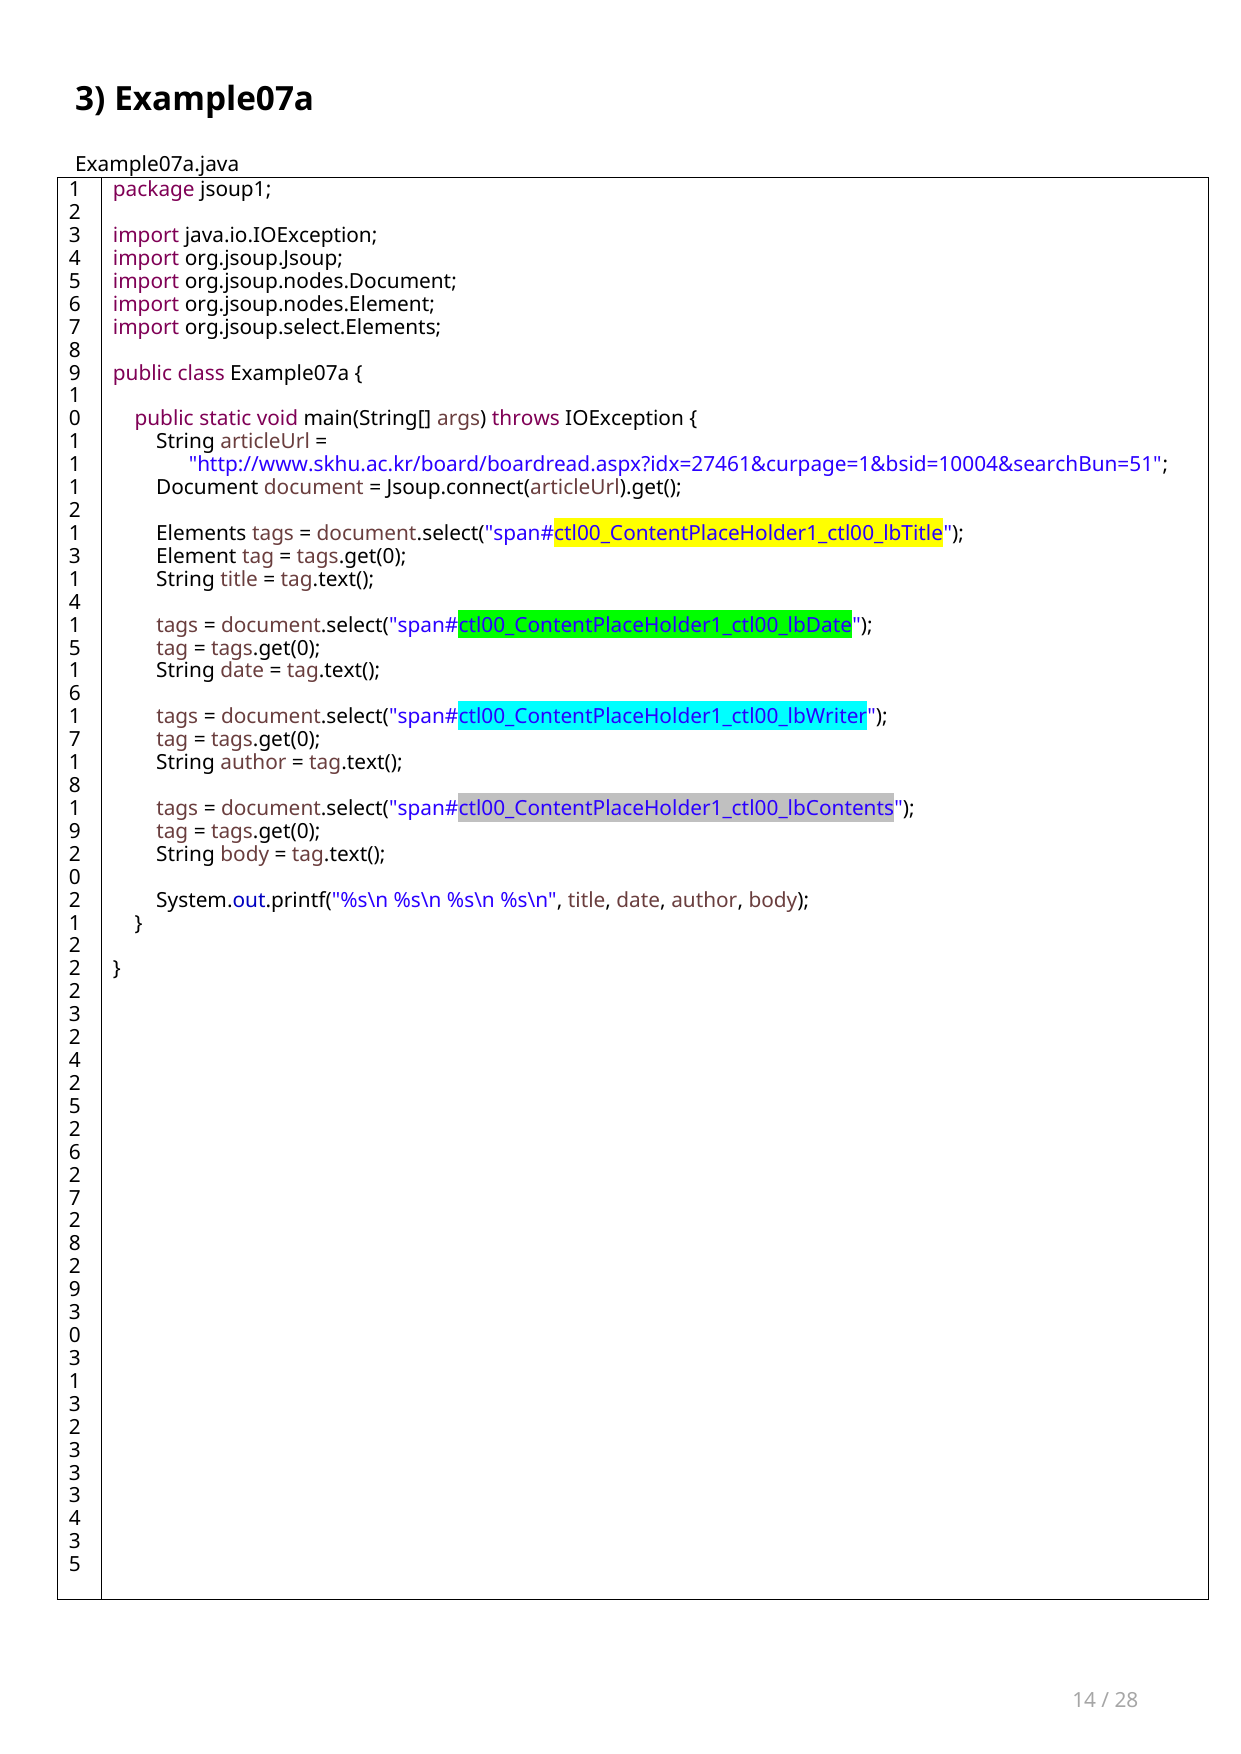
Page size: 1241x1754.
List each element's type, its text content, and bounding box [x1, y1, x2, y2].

text Example07a.java [75, 149, 1165, 177]
table_header 1 2 3 4 5 6 7 8 9 10 11 12 13 14 15 16 17 18 19 20 21 22 23 24 25 26 27 28 29 30 31 32 33 34 35 [58, 178, 101, 1599]
table_header package jsoup1; import java.io.IOException; import org.jsoup.Jsoup; import org.jsoup.nodes.Document; import org.jsoup.nodes.Element; import org.jsoup.select.Elements; public class Example07a { public static void main(String[] args) throws IOException { String articleUrl = "http://www.skhu.ac.kr/board/boardread.aspx?idx=27461&curpage=1&bsid=10004&searchBun=51"; Document document = Jsoup.connect(articleUrl).get(); Elements tags = document.select("span#ctl00_ContentPlaceHolder1_ctl00_lbTitle"); Element tag = tags.get(0); String title = tag.text(); tags = document.select("span#ctl00_ContentPlaceHolder1_ctl00_lbDate"); tag = tags.get(0); String date = tag.text(); tags = document.select("span#ctl00_ContentPlaceHolder1_ctl00_lbWriter"); tag = tags.get(0); String author = tag.text(); tags = document.select("span#ctl00_ContentPlaceHolder1_ctl00_lbContents"); tag = tags.get(0); String body = tag.text(); System.out.printf("%s\n %s\n %s\n %s\n", title, date, author, body); } } [102, 178, 1208, 1599]
subtitle Example07a [75, 75, 1165, 120]
